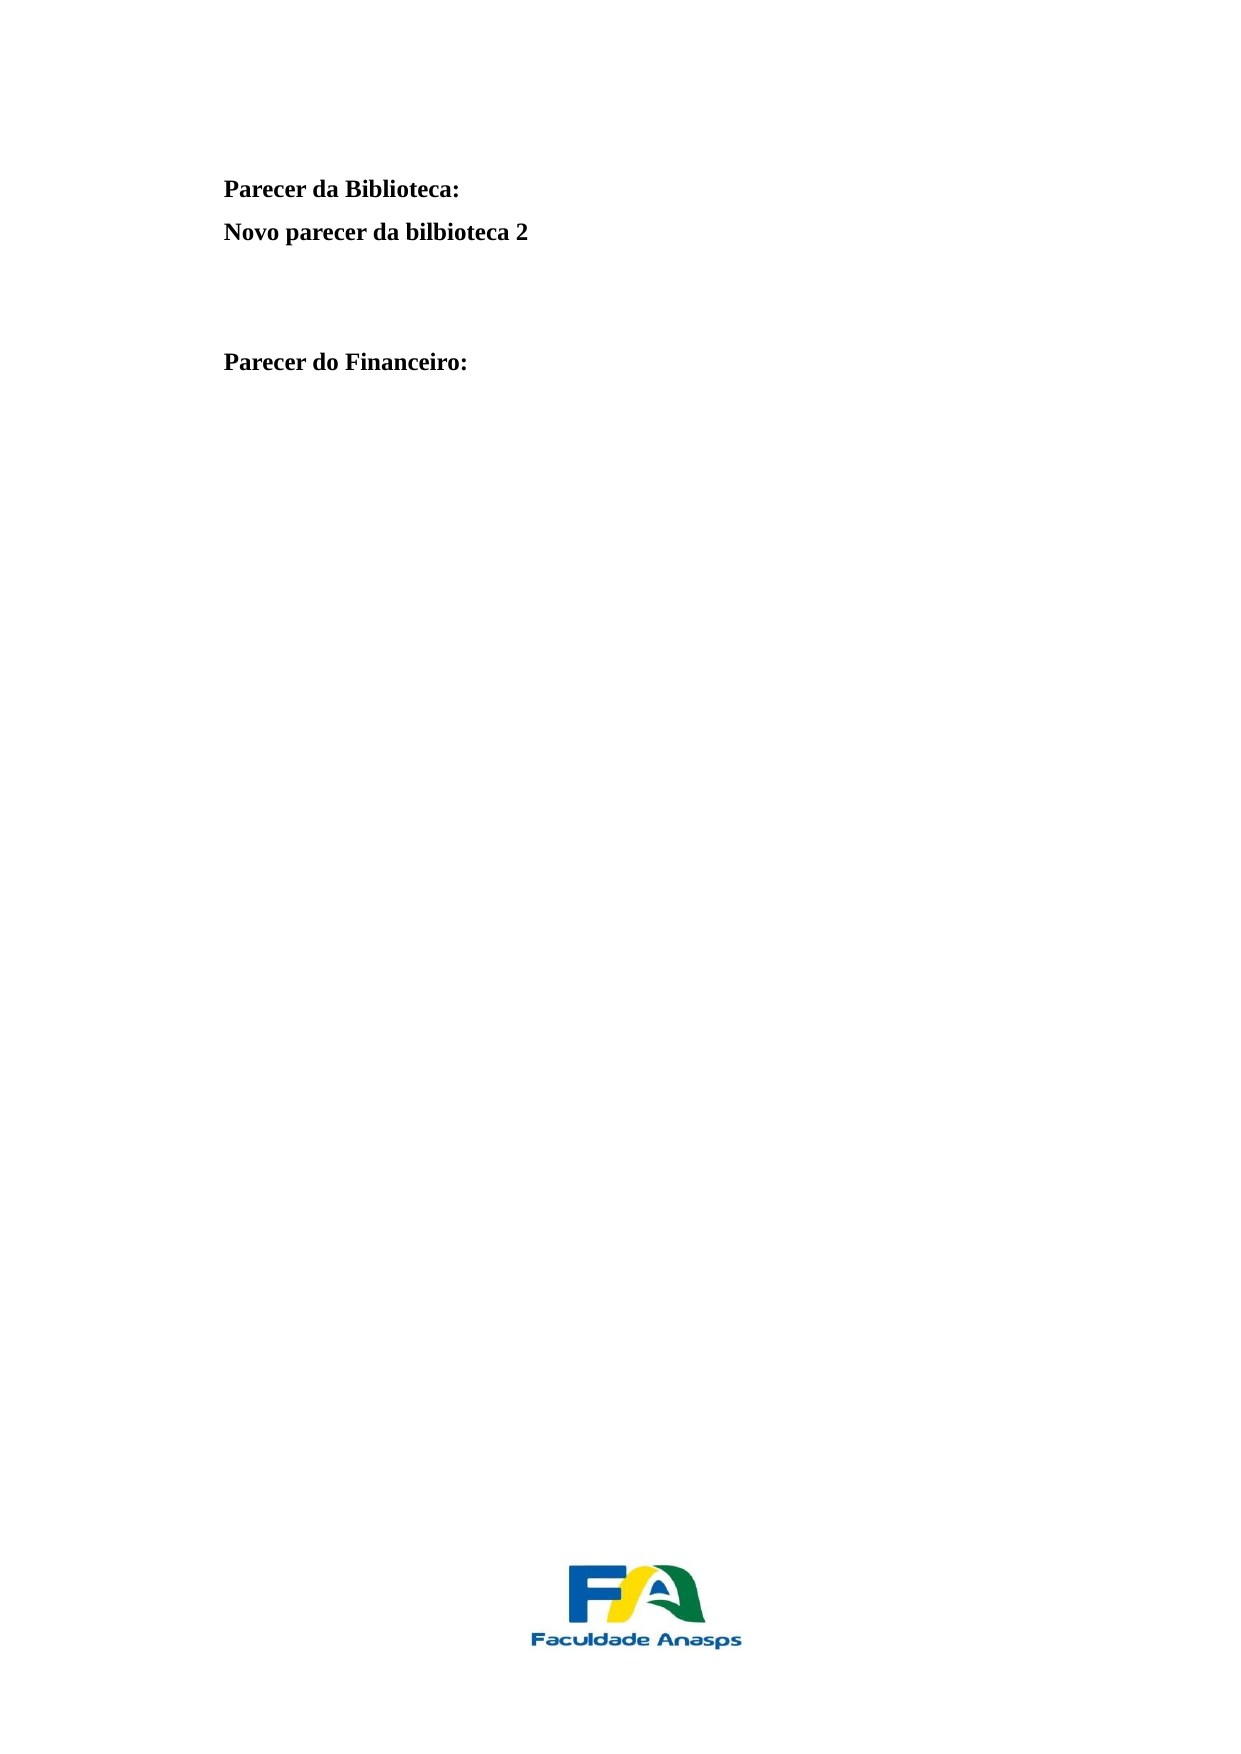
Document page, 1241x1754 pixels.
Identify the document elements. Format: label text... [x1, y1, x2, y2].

text Novo parecer da bilbioteca 2 [150, 217, 1122, 246]
text Parecer do Financeiro: [150, 347, 1122, 375]
text Parecer da Biblioteca: [150, 174, 1122, 203]
picture [528, 1551, 744, 1651]
